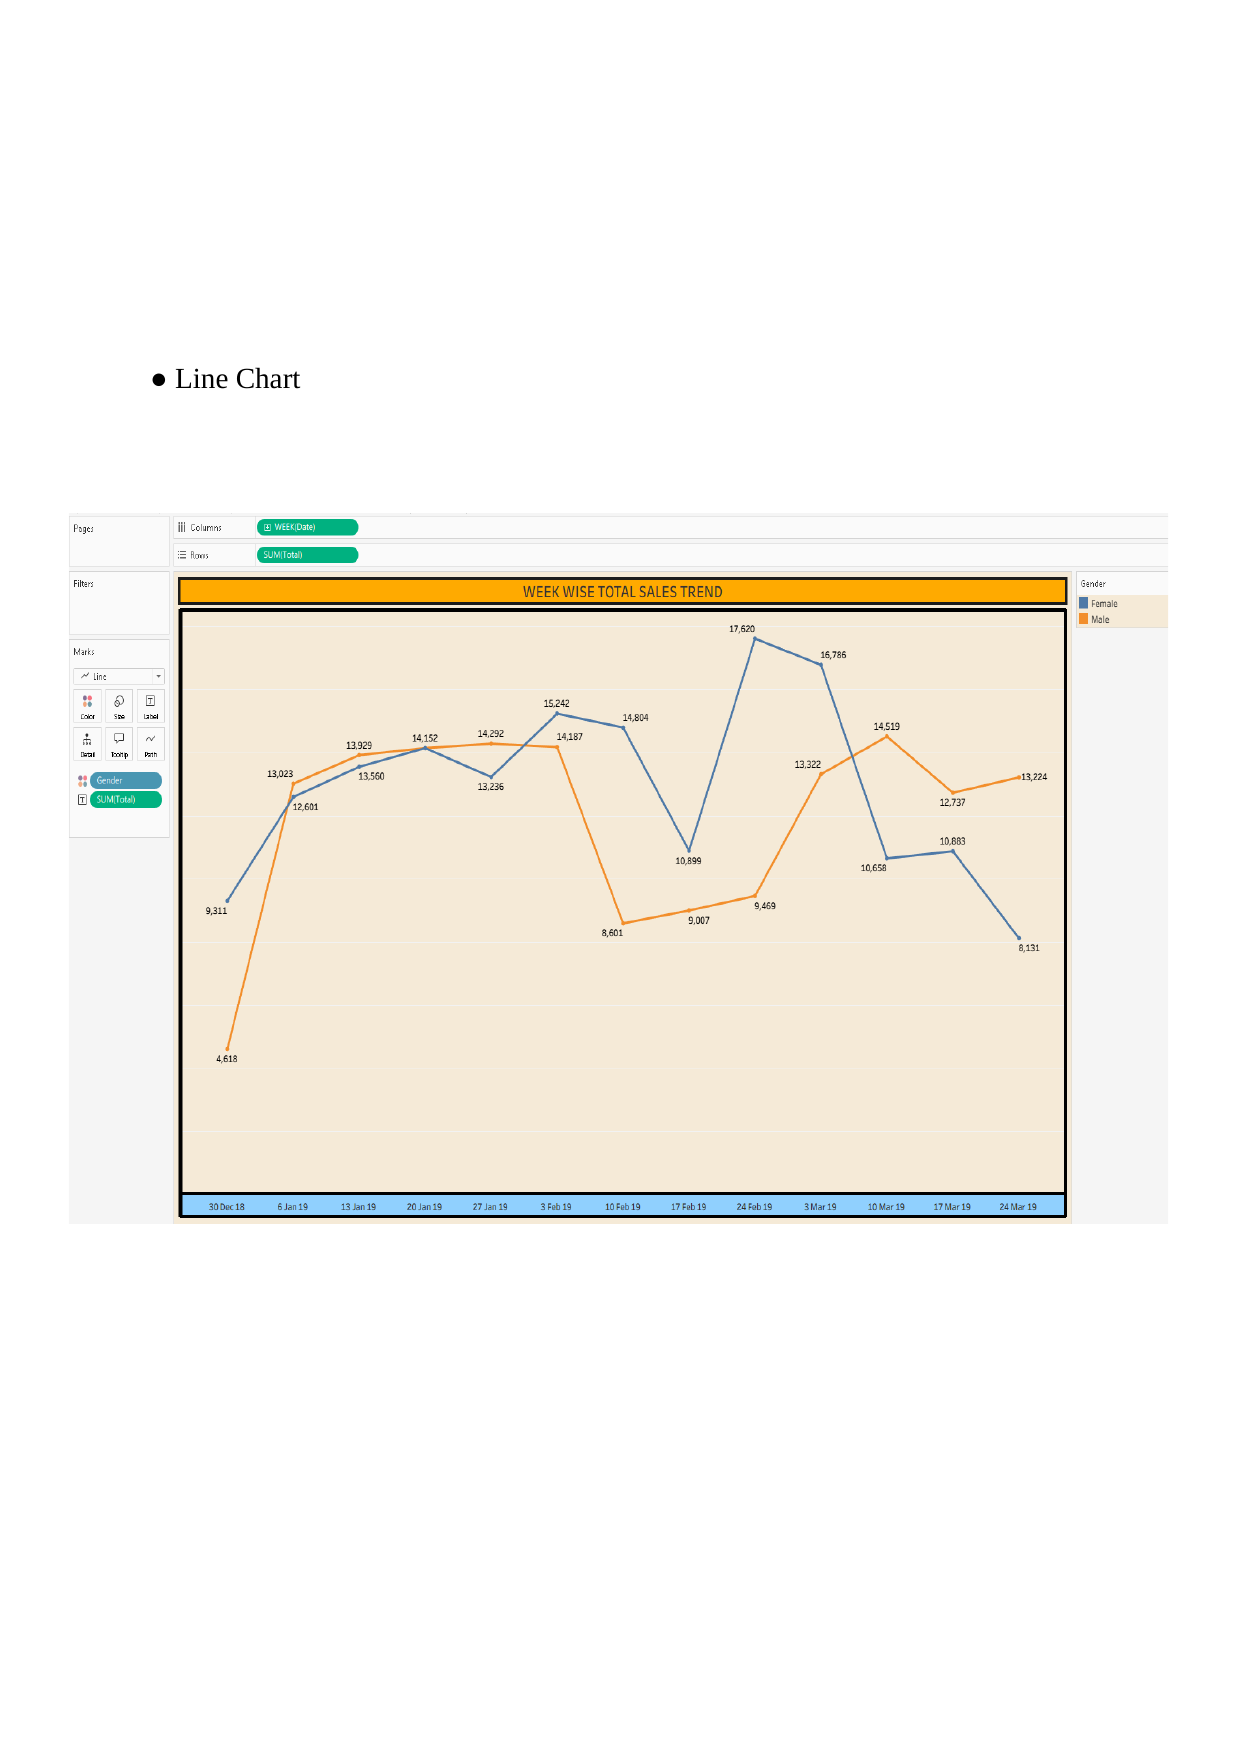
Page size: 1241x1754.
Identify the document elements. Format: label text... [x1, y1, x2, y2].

text ● Line Chart [150, 361, 1090, 395]
picture [68, 513, 1167, 1222]
